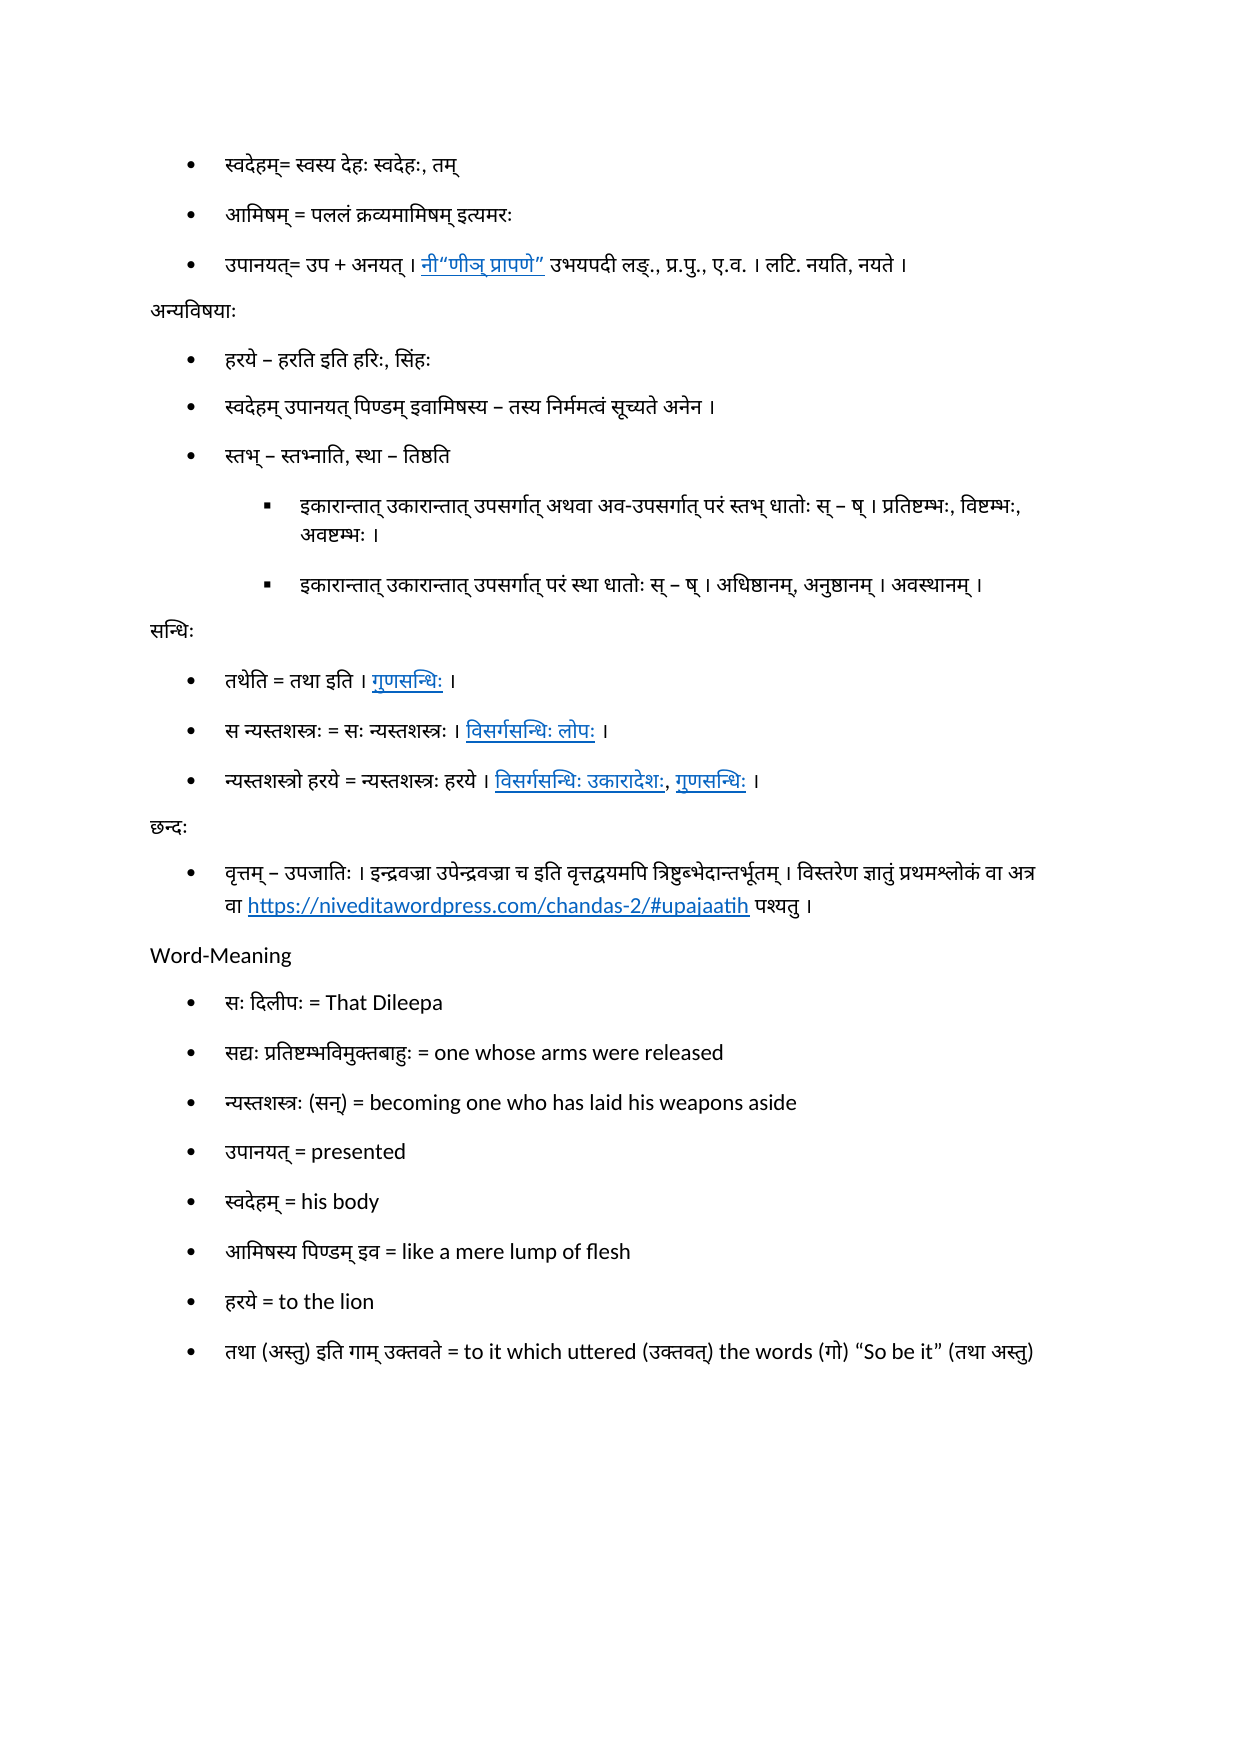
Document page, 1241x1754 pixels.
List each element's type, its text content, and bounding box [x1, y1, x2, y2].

list स्वदेहम्= स्वस्य देहः स्वदेहः, तम् [187, 150, 1090, 181]
list उपानयत्= उप + अनयत् । नी“णीञ् प्रापणे” उभयपदी लङ्., प्र.पु., ए.व. । लटि. नयति, नयते । [187, 250, 1090, 281]
list तथेति = तथा इति । गुणसन्धिः । [187, 666, 1090, 697]
list उपानयत् = presented [187, 1137, 1090, 1168]
list न्यस्तशस्त्रो हरये = न्यस्तशस्त्रः हरये । विसर्गसन्धिः उकारादेशः, गुणसन्धिः । [187, 766, 1090, 797]
list सः दिलीपः = That Dileepa [187, 988, 1090, 1019]
list हरये = to the lion [187, 1287, 1090, 1318]
list आमिषस्य पिण्डम् इव = like a mere lump of flesh [187, 1237, 1090, 1268]
list स न्यस्तशस्त्रः = सः न्यस्तशस्त्रः । विसर्गसन्धिः लोपः । [187, 716, 1090, 747]
list इकारान्तात् उकारान्तात् उपसर्गात् अथवा अव-उपसर्गात् परं स्तभ् धातोः स् – ष् । प्रतिष्टम्भः, विष्टम्भः, अवष्टम्भः । [262, 491, 1090, 551]
list न्यस्तशस्त्रः (सन्) = becoming one who has laid his weapons aside [187, 1088, 1090, 1118]
list हरये – हरति इति हरिः, सिंहः [187, 346, 1090, 376]
list वृत्तम् – उपजातिः । इन्द्रवज्रा उपेन्द्रवज्रा च इति वृत्तद्वयमपि त्रिष्टुब्भेदान्तर्भूतम् । विस्तरेण ज्ञातुं प्रथमश्लोकं वा अत्र वा https://niveditawordpress.com/chandas-2/#upajaatih पश्यतु । [187, 862, 1090, 922]
list आमिषम् = पललं क्रव्यमामिषम् इत्यमरः [187, 200, 1090, 231]
text छन्दः [150, 816, 1090, 843]
list इकारान्तात् उकारान्तात् उपसर्गात् परं स्था धातोः स् – ष् । अधिष्ठानम्, अनुष्ठानम् । अवस्थानम् । [262, 570, 1090, 601]
list स्वदेहम् = his body [187, 1187, 1090, 1218]
list तथा (अस्तु) इति गाम् उक्तवते = to it which uttered (उक्तवत्) the words (गो) “So be it” (तथा अस्तु) [187, 1337, 1090, 1368]
text सन्धिः [150, 620, 1090, 647]
text अन्यविषयाः [150, 300, 1090, 327]
list स्तभ् – स्तभ्नाति, स्था – तिष्ठति [187, 441, 1090, 472]
list सद्यः प्रतिष्टम्भविमुक्तबाहुः = one whose arms were released [187, 1038, 1090, 1068]
text Word-Meaning [150, 941, 1090, 969]
list स्वदेहम् उपानयत् पिण्डम् इवामिषस्य – तस्य निर्ममत्वं सूच्यते अनेन । [187, 396, 1090, 423]
